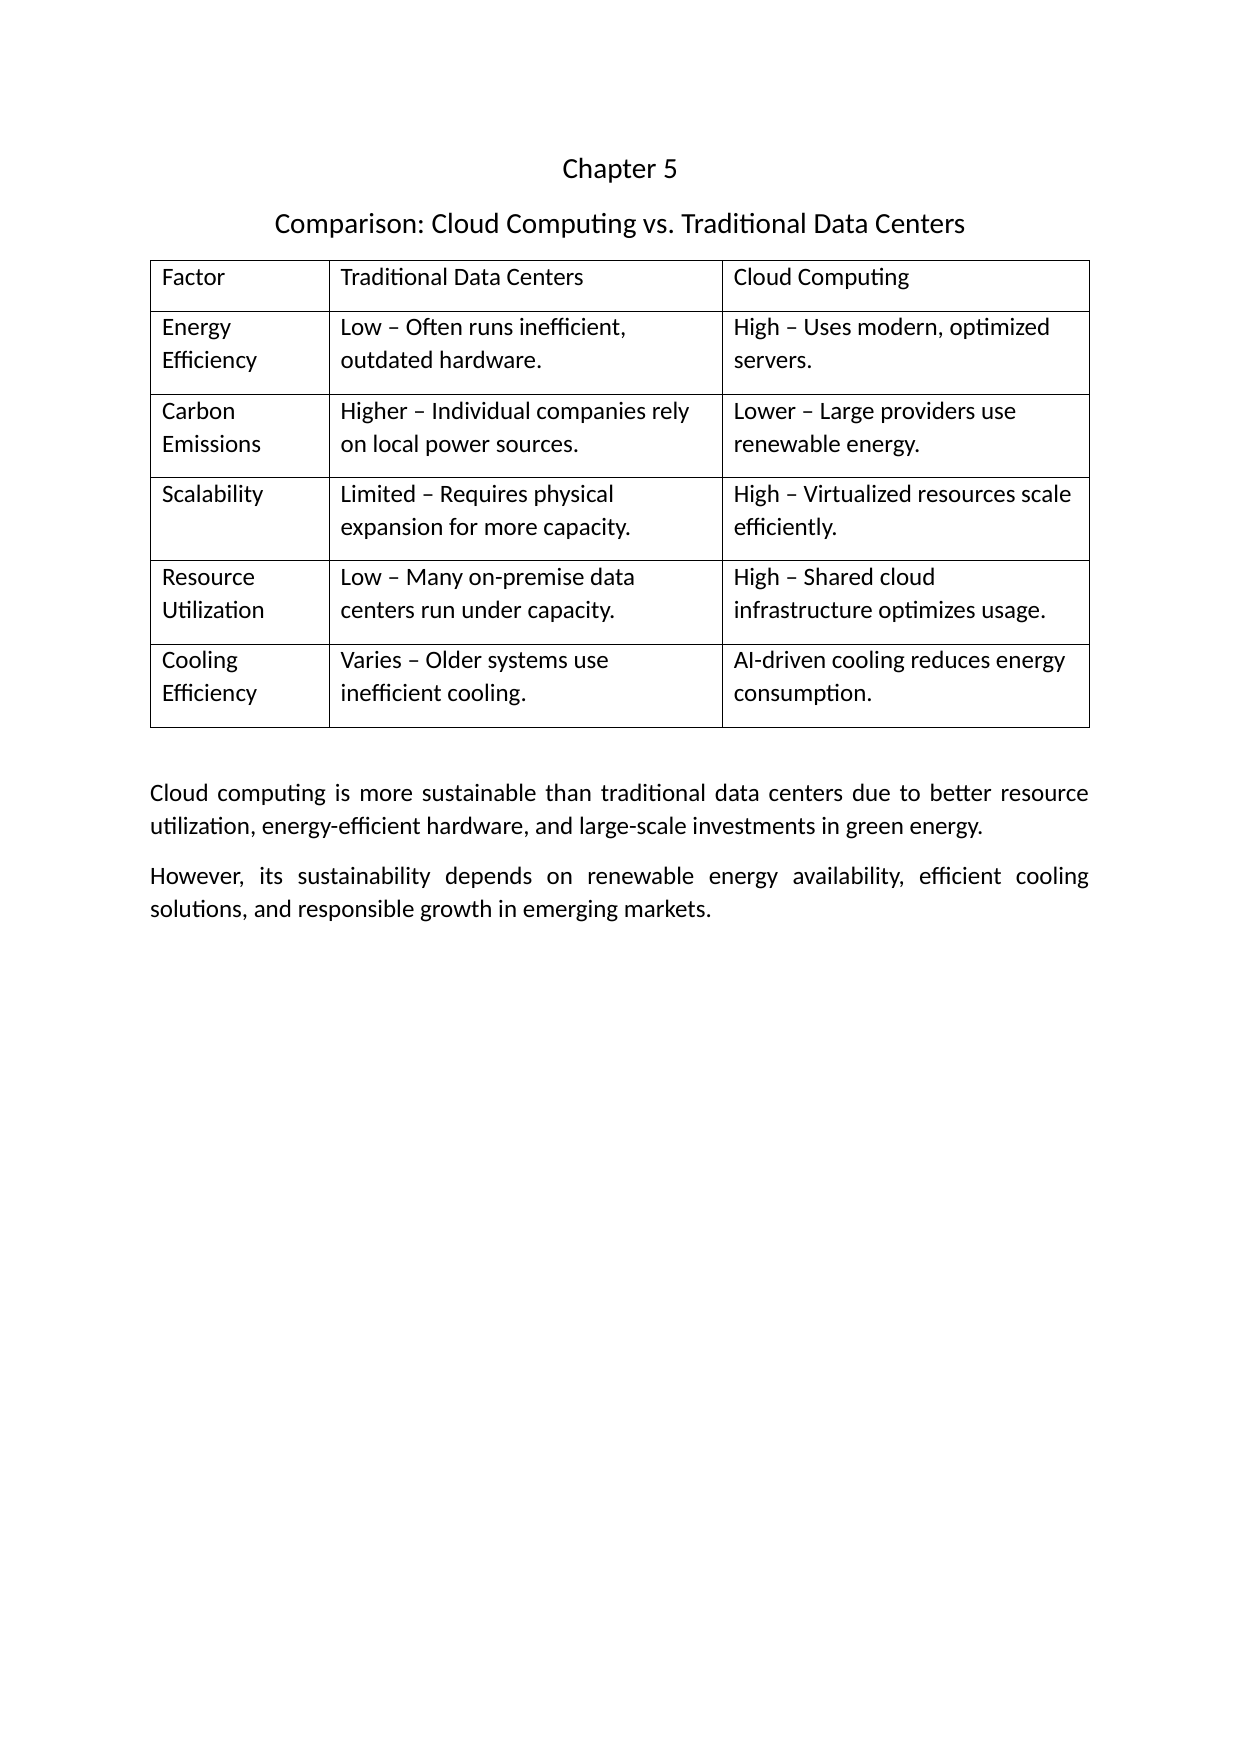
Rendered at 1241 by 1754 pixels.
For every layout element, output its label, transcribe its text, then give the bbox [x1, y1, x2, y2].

table_header Cloud Computing [723, 261, 1089, 311]
table_cell Limited – Requires physical expansion for more capacity. [330, 478, 722, 560]
table_header Factor [151, 261, 329, 311]
table_cell Scalability [151, 478, 329, 560]
table_cell Higher – Individual companies rely on local power sources. [330, 395, 722, 477]
table_cell Cooling Efficiency [151, 645, 329, 727]
table_cell Carbon Emissions [151, 395, 329, 477]
table_cell AI-driven cooling reduces energy consumption. [723, 645, 1089, 727]
table_cell Lower – Large providers use renewable energy. [723, 395, 1089, 477]
table_cell High – Shared cloud infrastructure optimizes usage. [723, 561, 1089, 643]
table_header Traditional Data Centers [330, 261, 722, 311]
table_cell Low – Many on-premise data centers run under capacity. [330, 561, 722, 643]
table_cell High – Uses modern, optimized servers. [723, 312, 1089, 394]
table_cell Low – Often runs inefficient, outdated hardware. [330, 312, 722, 394]
text Cloud computing is more sustainable than traditional data centers due to better resource utilization, energy-efficient hardware, and large-scale investments in green energy. [150, 777, 1090, 841]
table_cell Varies – Older systems use inefficient cooling. [330, 645, 722, 727]
table_cell High – Virtualized resources scale efficiently. [723, 478, 1089, 560]
table_cell Energy Efficiency [151, 312, 329, 394]
table_cell Resource Utilization [151, 561, 329, 643]
text Comparison: Cloud Computing vs. Traditional Data Centers [150, 205, 1090, 241]
text Chapter 5 [150, 150, 1090, 186]
text However, its sustainability depends on renewable energy availability, efficient cooling solutions, and responsible growth in emerging markets. [150, 860, 1090, 923]
